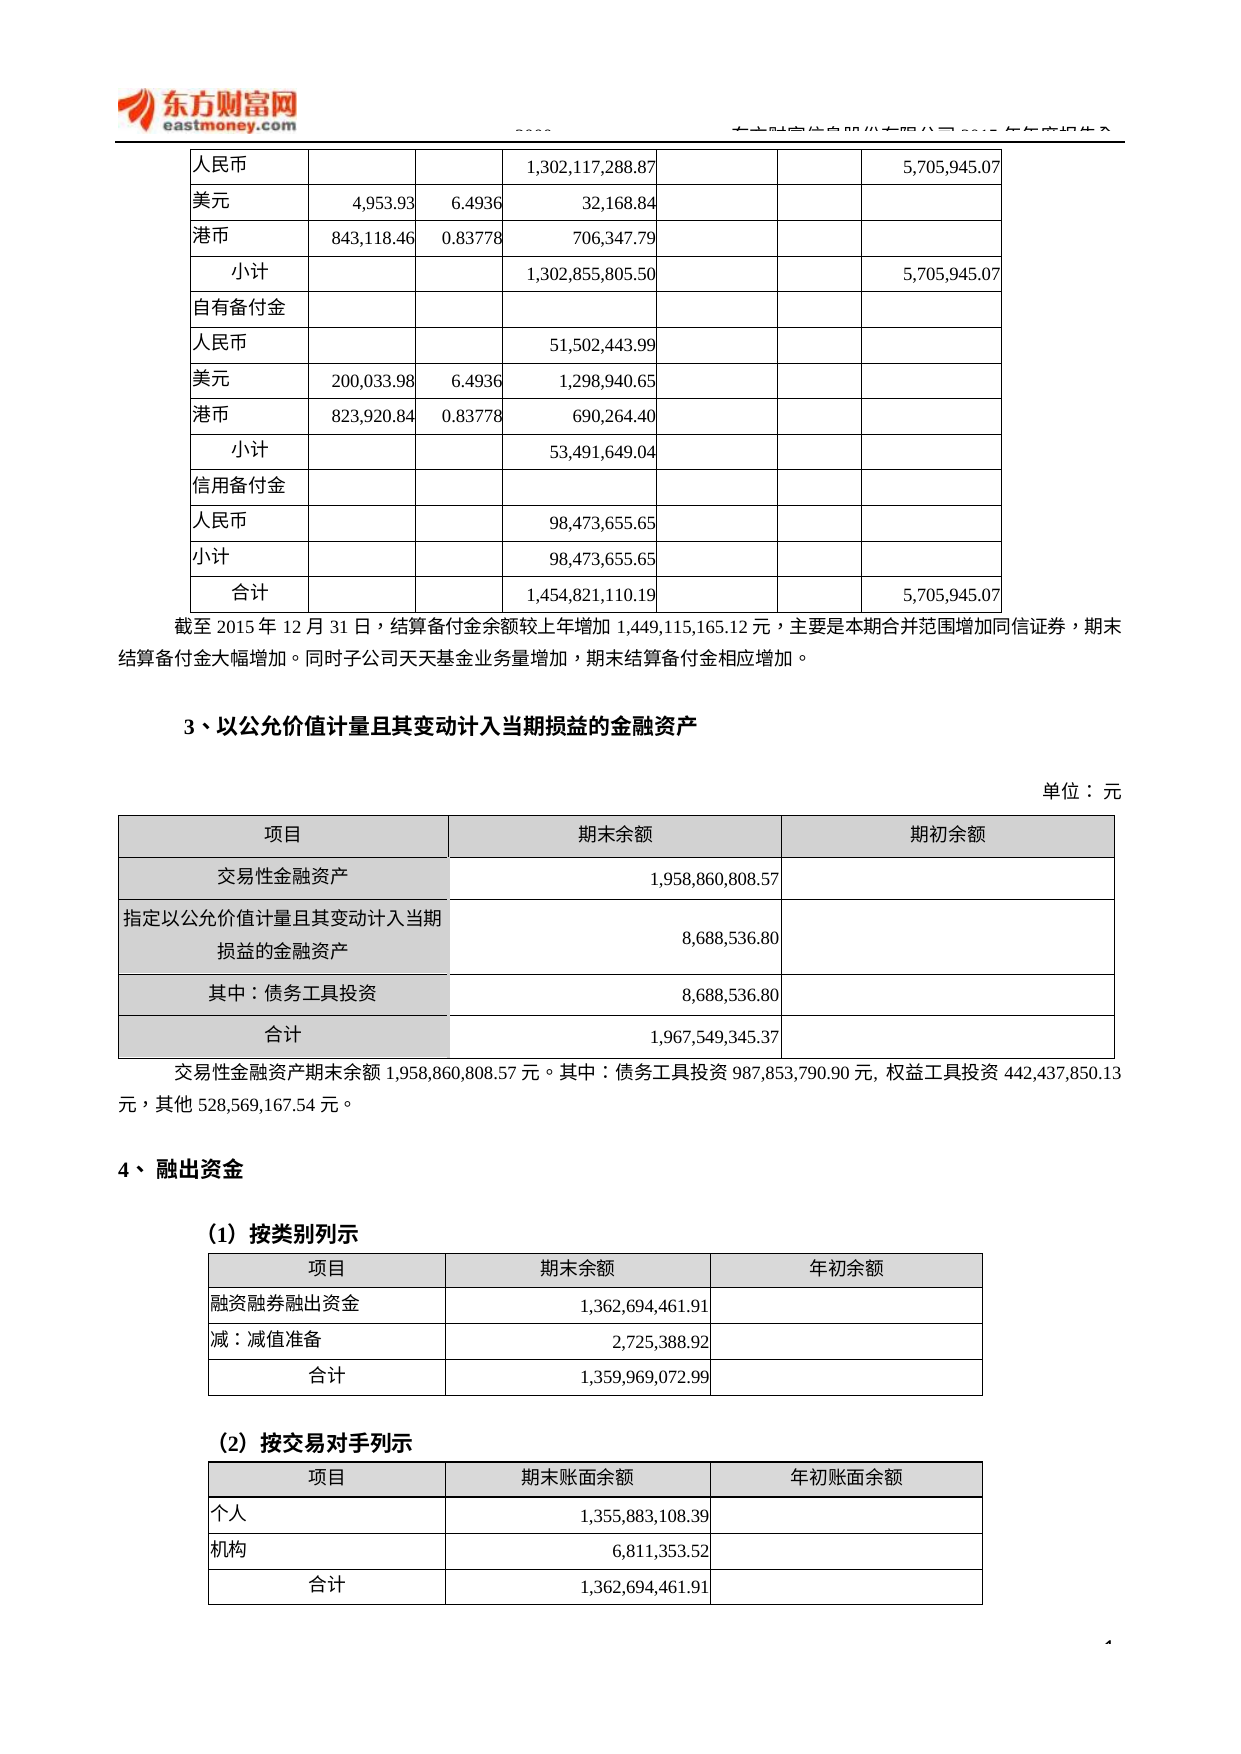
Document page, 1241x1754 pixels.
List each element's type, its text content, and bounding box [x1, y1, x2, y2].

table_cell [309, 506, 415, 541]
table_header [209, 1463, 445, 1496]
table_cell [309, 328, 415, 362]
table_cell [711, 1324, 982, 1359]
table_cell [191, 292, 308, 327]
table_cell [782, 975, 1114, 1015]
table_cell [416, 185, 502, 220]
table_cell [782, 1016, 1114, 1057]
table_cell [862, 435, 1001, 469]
text 元，其他 528,569,167.54 元。 [118, 1091, 1138, 1117]
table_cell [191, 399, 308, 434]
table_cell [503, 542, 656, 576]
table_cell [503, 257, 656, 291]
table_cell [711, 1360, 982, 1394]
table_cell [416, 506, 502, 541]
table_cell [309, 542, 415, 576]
text 截至 2015 年 12 月 31 日，结算备付金余额较上年增加 1,449,115,165.12 元，主要是本期合并范围增加同信证券，期末 结算备付金大幅增加。同时子公司天天基金业务量增加，期末结算备付金相应增加。 [118, 614, 1138, 671]
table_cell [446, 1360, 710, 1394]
subtitle 4、 融出资金 [118, 1154, 1138, 1184]
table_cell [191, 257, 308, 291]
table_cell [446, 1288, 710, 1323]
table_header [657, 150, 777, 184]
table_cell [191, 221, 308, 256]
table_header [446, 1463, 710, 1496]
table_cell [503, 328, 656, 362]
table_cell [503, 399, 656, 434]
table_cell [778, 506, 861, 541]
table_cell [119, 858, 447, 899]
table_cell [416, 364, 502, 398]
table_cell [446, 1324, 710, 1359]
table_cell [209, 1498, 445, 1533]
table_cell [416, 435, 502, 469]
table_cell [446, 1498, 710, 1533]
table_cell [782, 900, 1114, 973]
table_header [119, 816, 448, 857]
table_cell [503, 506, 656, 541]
picture [118, 88, 297, 134]
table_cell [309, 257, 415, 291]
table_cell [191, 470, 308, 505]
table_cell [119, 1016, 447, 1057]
text 单位： 元 [102, 778, 1122, 804]
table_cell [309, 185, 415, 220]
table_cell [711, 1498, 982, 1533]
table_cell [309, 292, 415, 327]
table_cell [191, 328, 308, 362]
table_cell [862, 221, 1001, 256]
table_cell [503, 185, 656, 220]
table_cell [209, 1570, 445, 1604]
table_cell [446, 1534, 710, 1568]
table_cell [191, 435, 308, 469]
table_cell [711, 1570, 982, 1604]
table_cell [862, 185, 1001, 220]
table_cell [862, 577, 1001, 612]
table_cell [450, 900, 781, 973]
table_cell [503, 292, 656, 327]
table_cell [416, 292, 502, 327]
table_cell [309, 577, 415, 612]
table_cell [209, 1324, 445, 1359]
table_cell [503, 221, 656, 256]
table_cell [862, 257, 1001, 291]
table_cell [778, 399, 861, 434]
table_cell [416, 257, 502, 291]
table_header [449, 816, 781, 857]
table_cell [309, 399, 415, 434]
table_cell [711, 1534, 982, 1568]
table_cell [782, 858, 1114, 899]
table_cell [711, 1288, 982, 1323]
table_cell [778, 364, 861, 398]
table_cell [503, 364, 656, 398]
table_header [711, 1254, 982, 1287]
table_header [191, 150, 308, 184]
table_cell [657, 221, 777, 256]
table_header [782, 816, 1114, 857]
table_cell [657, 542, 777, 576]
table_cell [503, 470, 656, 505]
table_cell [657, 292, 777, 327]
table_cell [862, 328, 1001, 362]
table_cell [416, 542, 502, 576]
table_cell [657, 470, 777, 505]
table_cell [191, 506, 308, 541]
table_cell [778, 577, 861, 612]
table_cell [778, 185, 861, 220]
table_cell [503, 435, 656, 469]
subtitle （2）按交易对手列示 [206, 1428, 1138, 1458]
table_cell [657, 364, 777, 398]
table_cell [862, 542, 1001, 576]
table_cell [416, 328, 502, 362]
subtitle （1）按类别列示 [195, 1218, 1138, 1248]
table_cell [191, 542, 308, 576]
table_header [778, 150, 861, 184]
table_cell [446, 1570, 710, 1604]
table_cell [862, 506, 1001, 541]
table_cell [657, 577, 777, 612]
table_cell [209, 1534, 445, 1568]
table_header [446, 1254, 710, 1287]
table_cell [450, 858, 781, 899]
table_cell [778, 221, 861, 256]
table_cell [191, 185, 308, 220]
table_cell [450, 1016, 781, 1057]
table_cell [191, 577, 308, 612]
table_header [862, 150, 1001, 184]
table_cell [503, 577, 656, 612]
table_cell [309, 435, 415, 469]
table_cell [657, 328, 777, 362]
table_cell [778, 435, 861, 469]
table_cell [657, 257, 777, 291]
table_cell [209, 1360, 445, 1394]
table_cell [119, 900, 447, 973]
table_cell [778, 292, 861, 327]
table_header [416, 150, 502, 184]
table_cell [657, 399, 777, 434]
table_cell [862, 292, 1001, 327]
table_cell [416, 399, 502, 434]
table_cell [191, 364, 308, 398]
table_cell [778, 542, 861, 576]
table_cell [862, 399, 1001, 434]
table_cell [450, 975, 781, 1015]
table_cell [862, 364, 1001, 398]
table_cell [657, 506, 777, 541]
text 交易性金融资产期末余额 1,958,860,808.57 元。其中：债务工具投资 987,853,790.90 元, 权益工具投资 442,437,850.13 [174, 1059, 1138, 1085]
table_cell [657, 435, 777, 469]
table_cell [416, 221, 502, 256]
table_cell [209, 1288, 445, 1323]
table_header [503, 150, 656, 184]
subtitle 3、以公允价值计量且其变动计入当期损益的金融资产 [184, 711, 1138, 741]
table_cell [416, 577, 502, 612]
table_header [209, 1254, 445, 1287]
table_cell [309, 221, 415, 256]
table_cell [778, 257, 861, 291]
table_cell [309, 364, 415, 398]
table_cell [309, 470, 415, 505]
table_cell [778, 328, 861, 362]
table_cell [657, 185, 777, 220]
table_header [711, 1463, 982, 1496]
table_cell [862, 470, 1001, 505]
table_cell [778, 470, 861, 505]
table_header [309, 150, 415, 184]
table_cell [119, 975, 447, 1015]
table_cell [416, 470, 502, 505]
